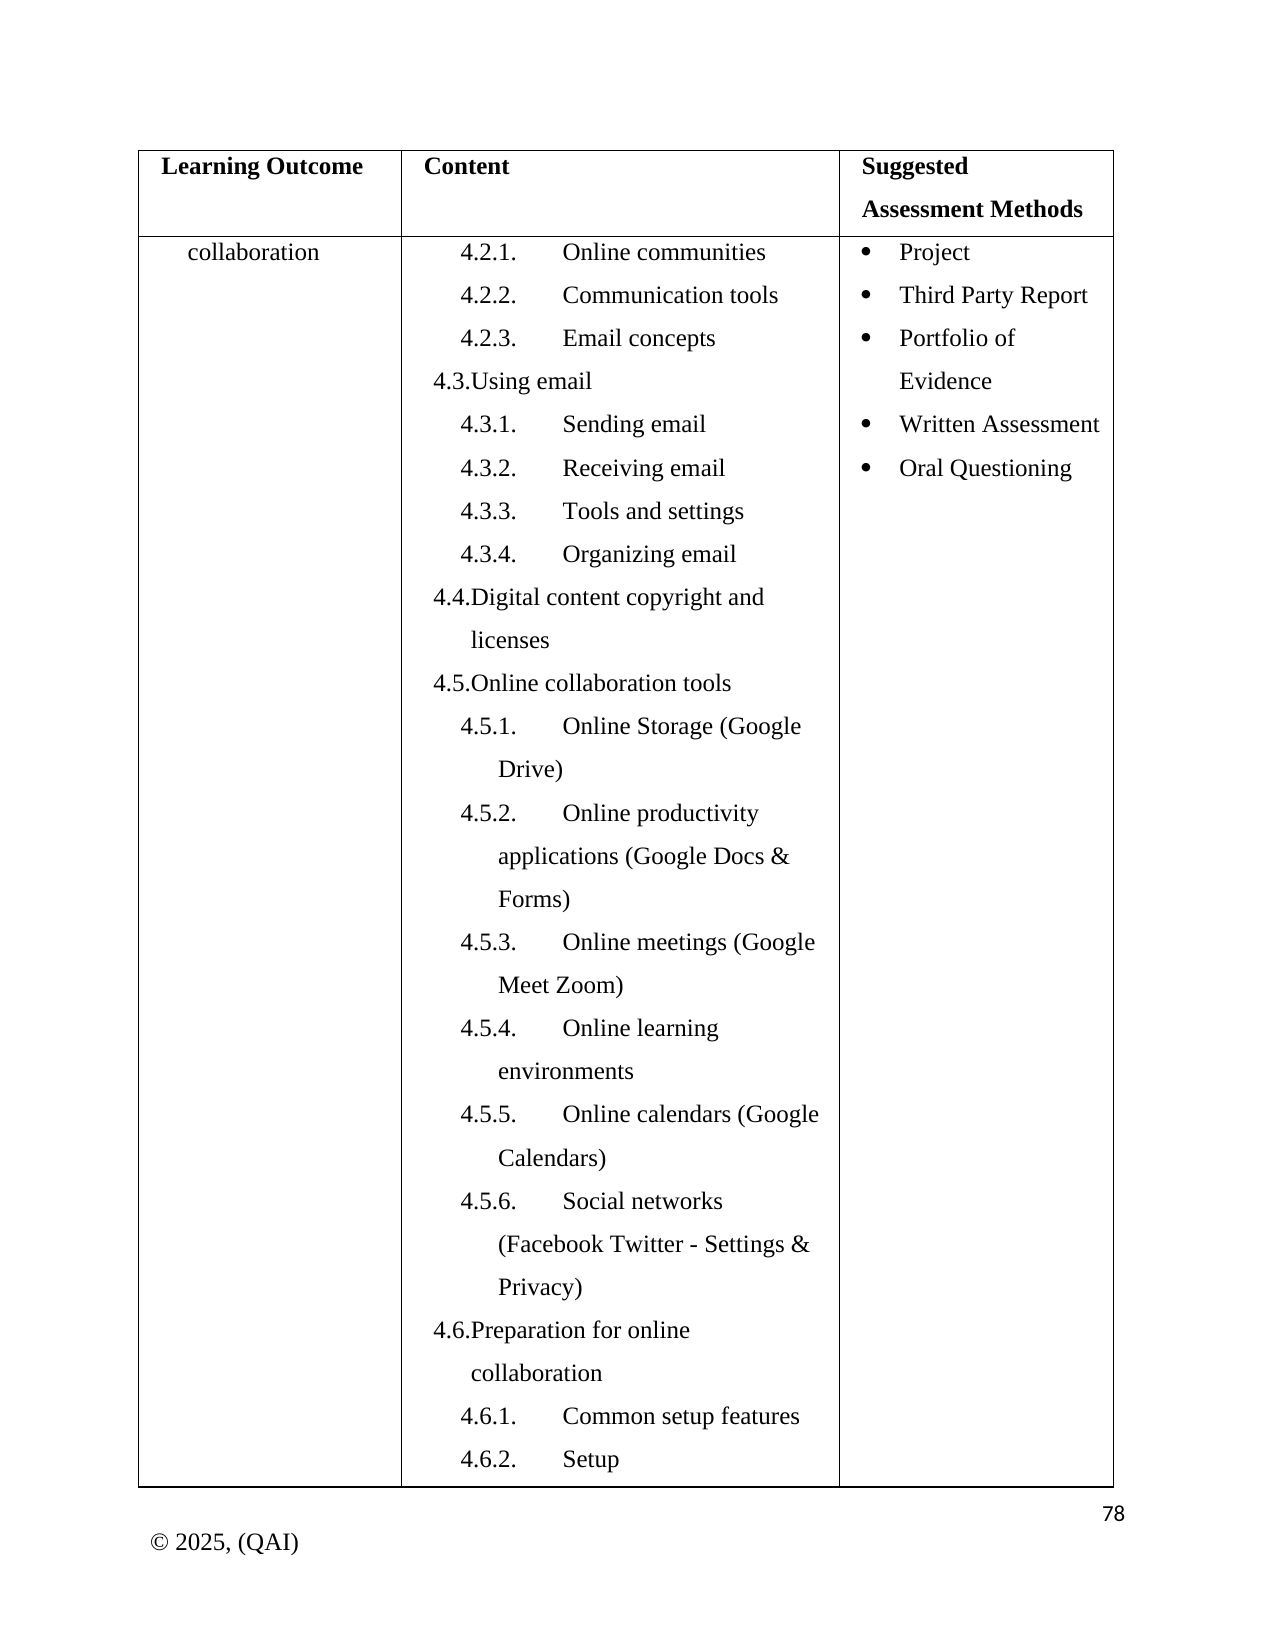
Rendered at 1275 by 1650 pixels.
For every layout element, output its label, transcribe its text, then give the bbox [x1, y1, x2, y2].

table_header Content [402, 151, 839, 236]
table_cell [402, 237, 839, 1486]
table_header Learning Outcome [139, 151, 401, 236]
table_header Suggested Assessment Methods [840, 151, 1113, 236]
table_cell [840, 237, 1113, 1486]
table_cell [139, 237, 401, 1486]
